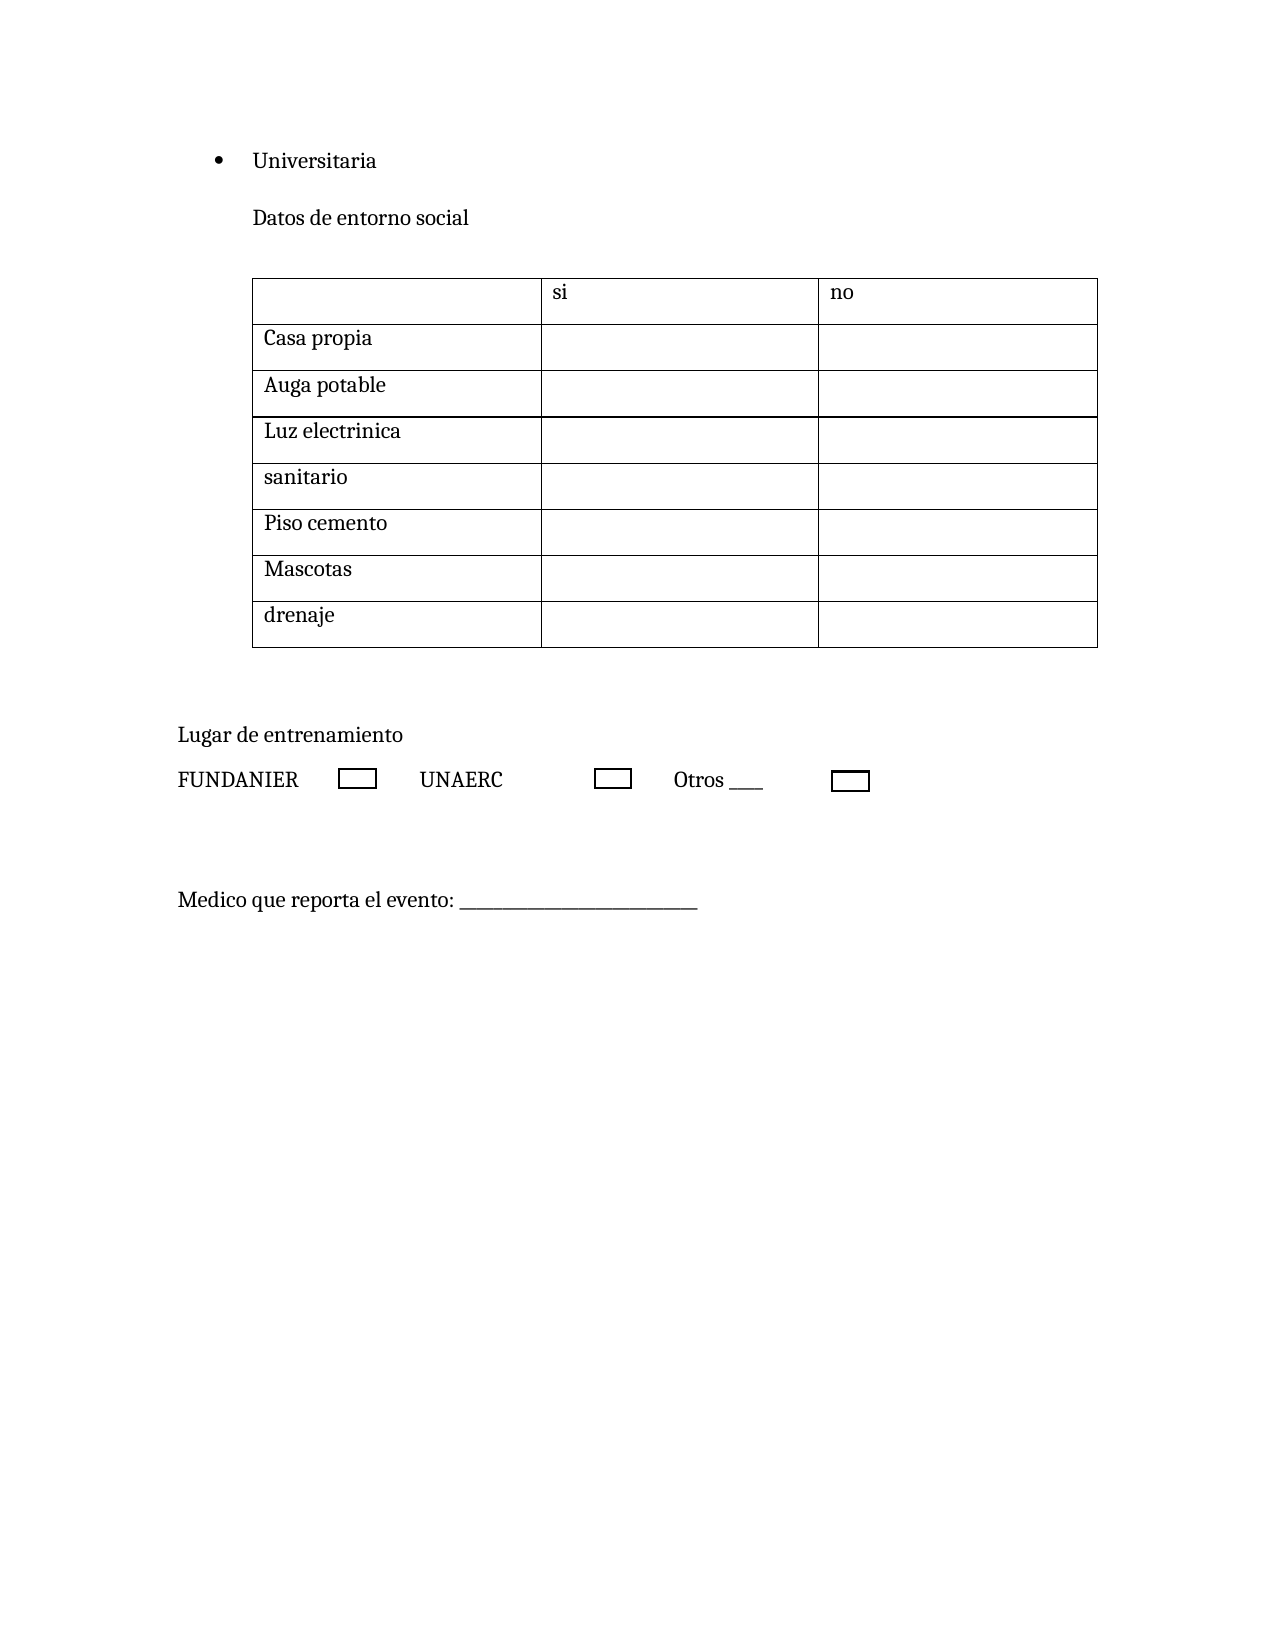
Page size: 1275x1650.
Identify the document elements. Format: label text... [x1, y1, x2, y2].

table_cell [542, 418, 818, 463]
table_cell sanitario [253, 464, 541, 509]
table_cell [542, 602, 818, 647]
table_cell Mascotas [253, 556, 541, 601]
text Medico que reporta el evento: ____________________________ [177, 887, 1098, 914]
list Universitaria [215, 148, 1098, 174]
table_cell [819, 510, 1097, 555]
table_cell [819, 325, 1097, 370]
table_cell [819, 602, 1097, 647]
table_cell [542, 464, 818, 509]
table_header no [819, 279, 1097, 324]
text FUNDANIER UNAERC Otros ____ [177, 767, 1098, 793]
table_cell drenaje [253, 602, 541, 647]
table_cell Piso cemento [253, 510, 541, 555]
table_cell [819, 371, 1097, 416]
table_cell [819, 418, 1097, 463]
text Lugar de entrenamiento [177, 722, 1098, 748]
table_header [253, 279, 541, 324]
table_cell [542, 325, 818, 370]
table_cell [542, 556, 818, 601]
table_cell [819, 556, 1097, 601]
table_header si [542, 279, 818, 324]
table_cell Luz electrinica [253, 418, 541, 463]
table_cell [819, 464, 1097, 509]
table_cell [542, 371, 818, 416]
table_cell Casa propia [253, 325, 541, 370]
table_cell Auga potable [253, 371, 541, 416]
table_cell [542, 510, 818, 555]
list Datos de entorno social [252, 204, 1098, 231]
